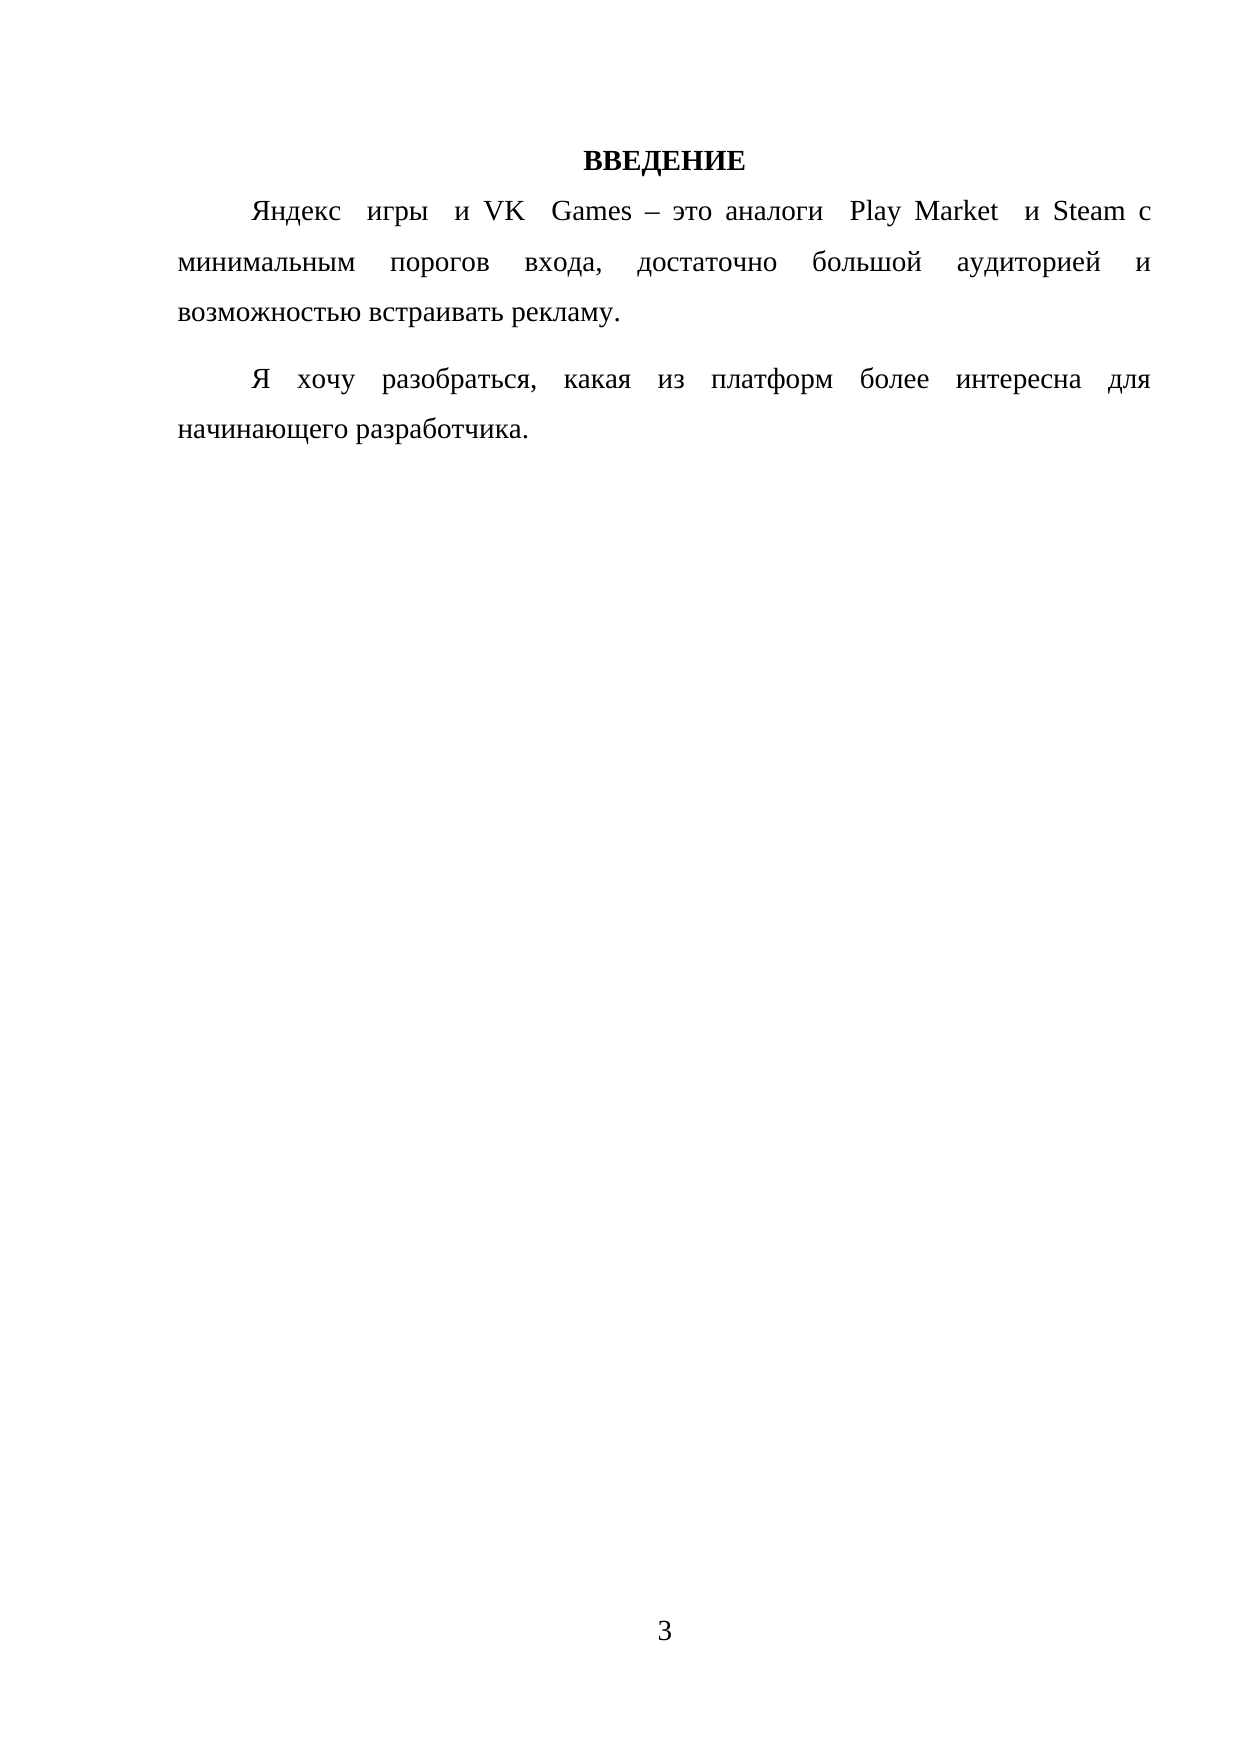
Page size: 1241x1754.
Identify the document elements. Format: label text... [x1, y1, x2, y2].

subtitle ВВЕДЕНИЕ [177, 143, 1152, 177]
text Яндекс игры и VK Games – это аналоги Play Market и Steam с минимальным порогов входа, достаточно большой аудиторией и возможностью встраивать рекламу. [177, 193, 1152, 328]
text Я хочу разобраться, какая из платформ более интересна для начинающего разработчика. [177, 361, 1152, 445]
